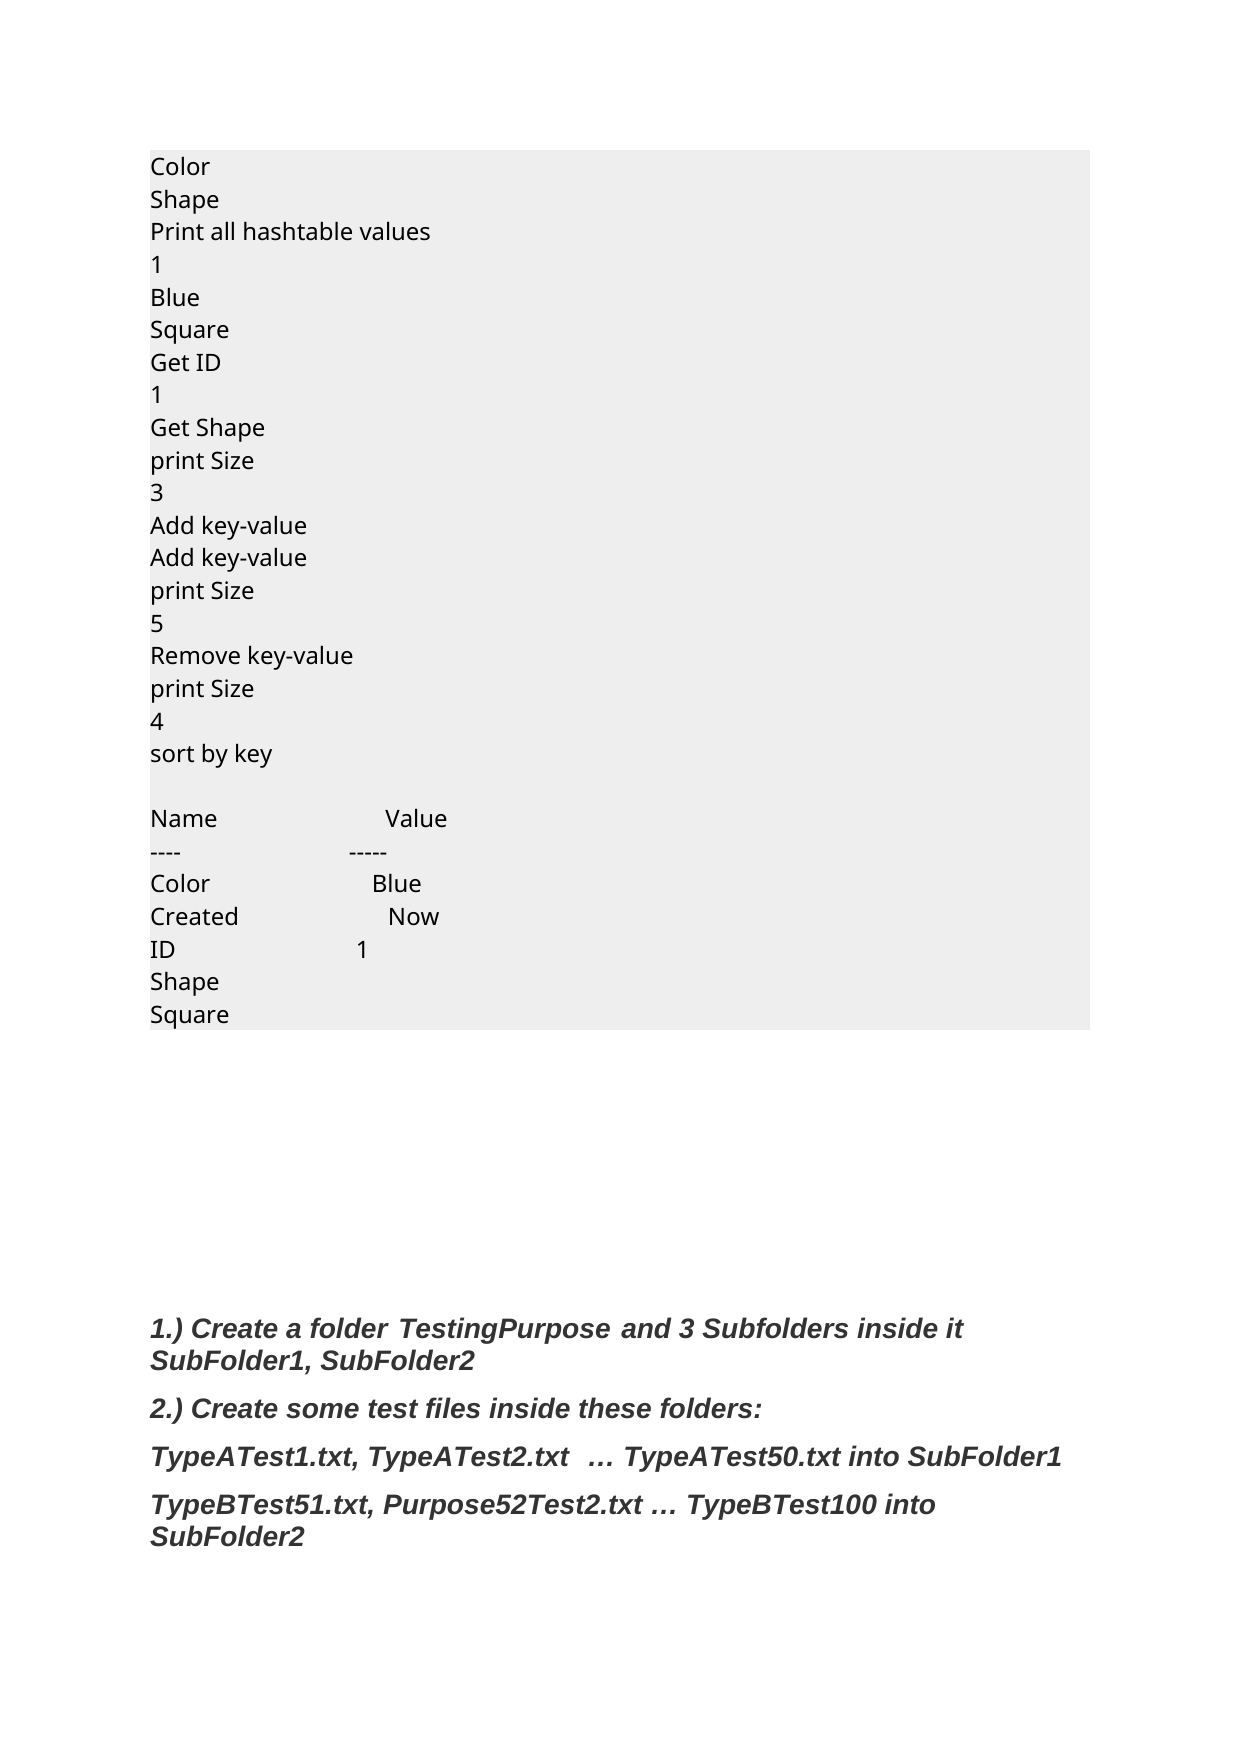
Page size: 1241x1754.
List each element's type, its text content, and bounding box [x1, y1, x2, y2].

text print Size [150, 672, 1090, 704]
text 5 [150, 606, 1090, 639]
text ID 1 [150, 932, 1090, 965]
text Get ID [150, 346, 1090, 378]
text TypeATest1.txt, TypeATest2.txt … TypeATest50.txt into SubFolder1 [150, 1440, 1090, 1472]
text Name Value [150, 802, 1090, 835]
text Remove key-value [150, 639, 1090, 672]
text Add key-value [150, 541, 1090, 574]
text Shape [150, 965, 1090, 998]
text 1 [150, 248, 1090, 280]
text Add key-value [150, 509, 1090, 541]
text Print all hashtable values [150, 215, 1090, 248]
text 1.) Create a folder TestingPurpose and 3 Subfolders inside it SubFolder1, SubFolder2 [150, 1312, 1090, 1376]
text Square [150, 313, 1090, 346]
text print Size [150, 443, 1090, 476]
text 3 [150, 476, 1090, 509]
text print Size [150, 574, 1090, 606]
text TypeBTest51.txt, Purpose52Test2.txt … TypeBTest100 into SubFolder2 [150, 1488, 1090, 1553]
text Shape [150, 183, 1090, 215]
text Created Now [150, 900, 1090, 932]
text Get Shape [150, 411, 1090, 443]
text Square [150, 998, 1090, 1030]
text 4 [150, 704, 1090, 737]
text 2.) Create some test files inside these folders: [150, 1392, 1090, 1424]
text Color Blue [150, 867, 1090, 900]
text Blue [150, 280, 1090, 313]
text Color [150, 150, 1090, 183]
text 1 [150, 378, 1090, 411]
text sort by key [150, 737, 1090, 769]
text ---- ----- [150, 835, 1090, 867]
